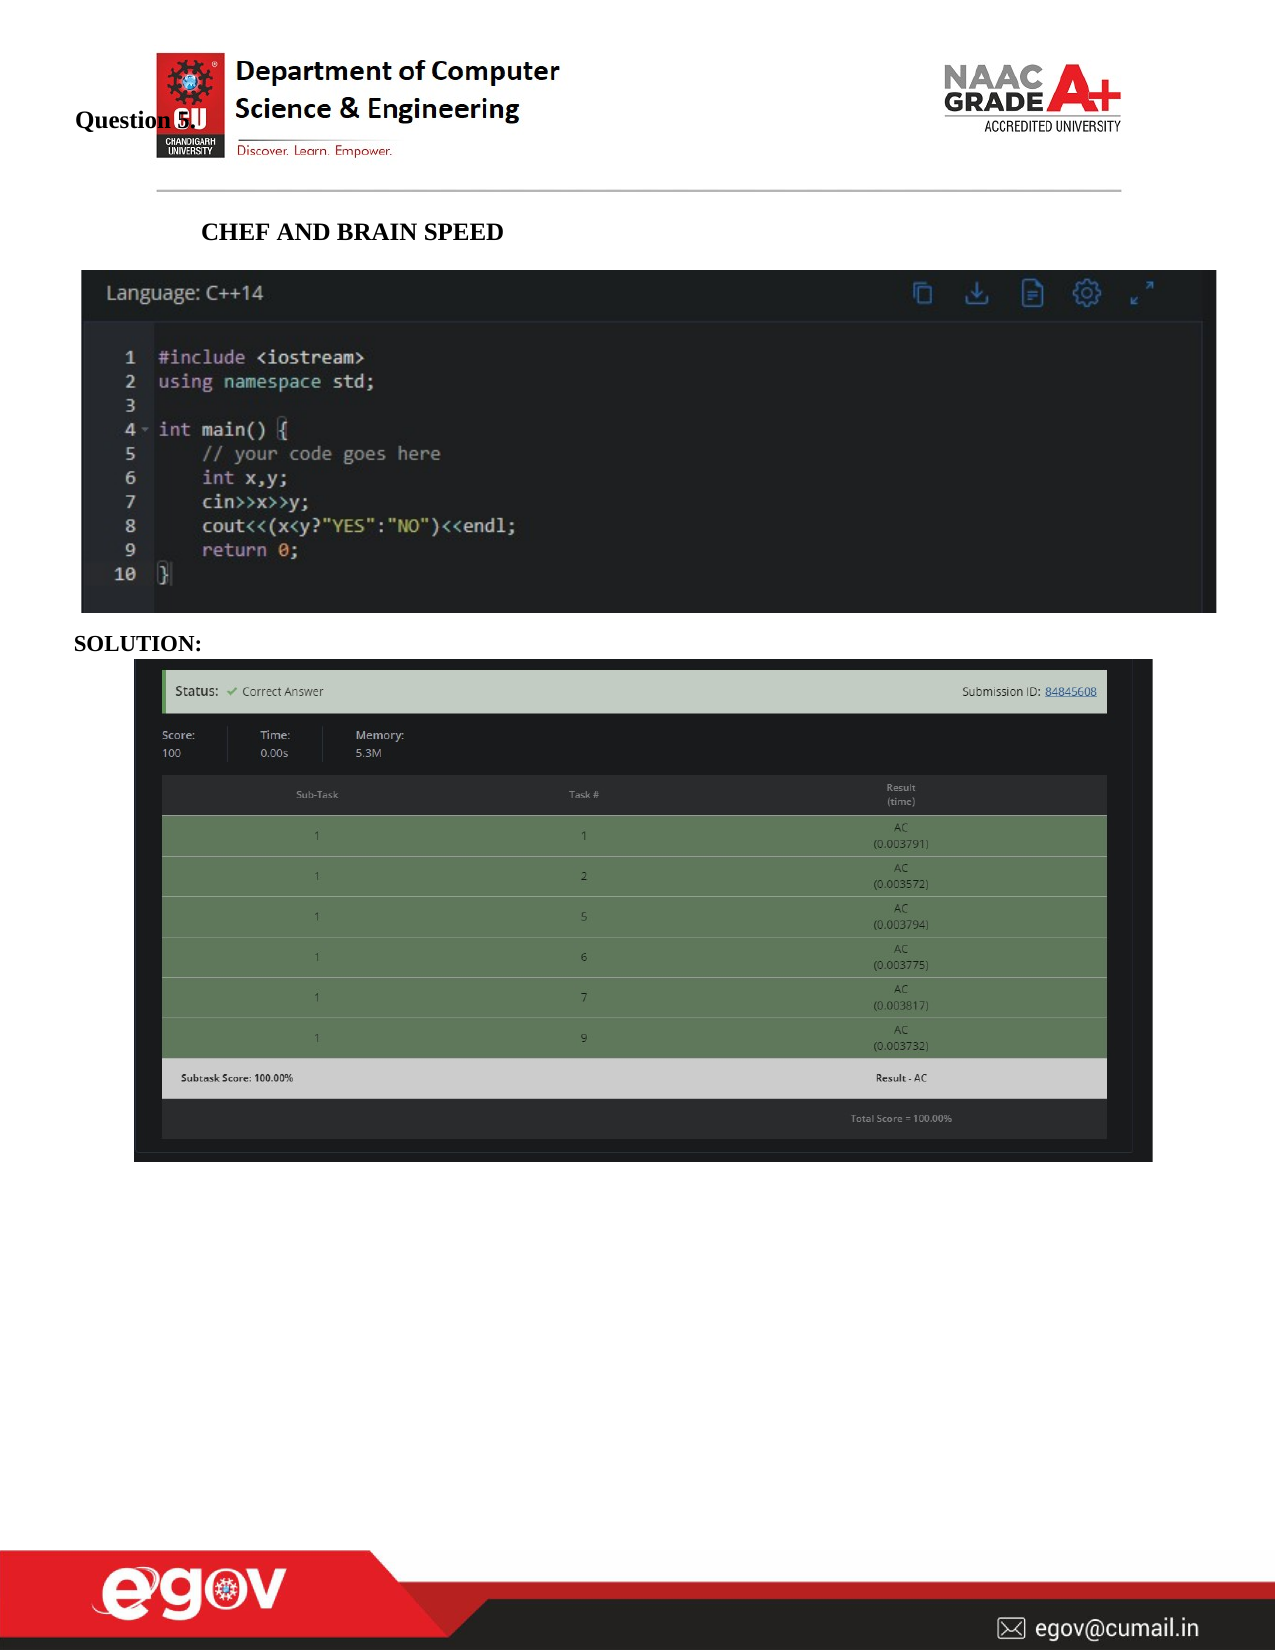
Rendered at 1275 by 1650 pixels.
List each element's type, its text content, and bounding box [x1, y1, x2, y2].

picture [81, 270, 1217, 613]
subtitle CHEF AND BRAIN SPEED [201, 217, 1266, 246]
picture [134, 659, 1153, 1162]
picture [0, 1549, 1275, 1650]
text SOLUTION: [73, 630, 1266, 657]
picture [75, 0, 1200, 217]
